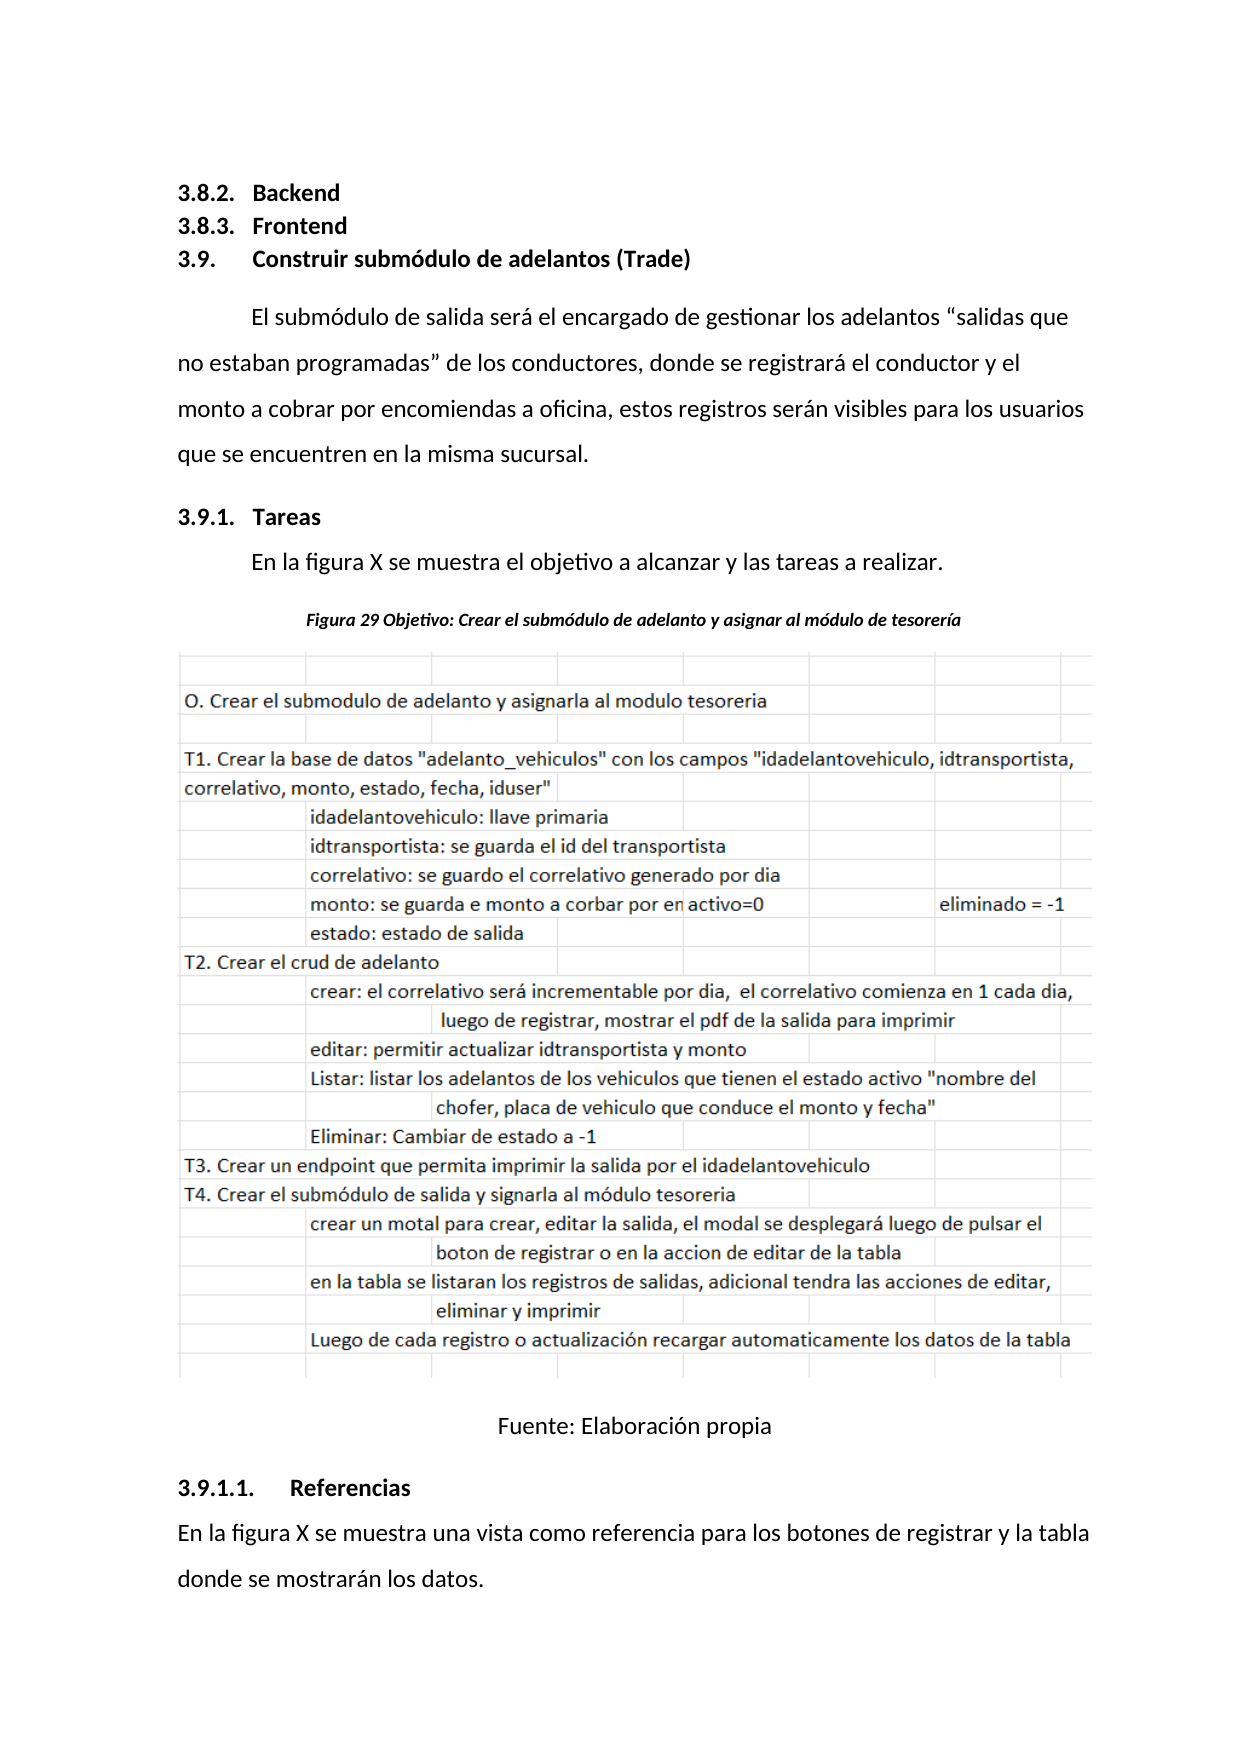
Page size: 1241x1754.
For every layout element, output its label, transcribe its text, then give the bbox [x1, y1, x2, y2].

text El submódulo de salida será el encargado de gestionar los adelantos “salidas que no estaban programadas” de los conductores, donde se registrará el conductor y el monto a cobrar por encomiendas a oficina, estos registros serán visibles para los usuarios que se encuentren en la misma sucursal. [177, 301, 1092, 469]
text En la figura X se muestra una vista como referencia para los botones de registrar y la tabla donde se mostrarán los datos. [177, 1518, 1092, 1594]
text En la figura X se muestra el objetivo a alcanzar y las tareas a realizar. [177, 546, 1092, 577]
subtitle Tareas [177, 501, 1077, 531]
subtitle Construir submódulo de adelantos (Trade) [177, 243, 1082, 273]
subtitle Backend [177, 177, 1077, 208]
subtitle Frontend [177, 210, 1077, 241]
text Fuente: Elaboración propia [177, 1410, 1092, 1440]
text Figura 29 Objetivo: Crear el submódulo de adelanto y asignar al módulo de tesorería [177, 609, 1092, 632]
picture [177, 652, 1093, 1378]
subtitle Referencias [177, 1472, 1092, 1503]
